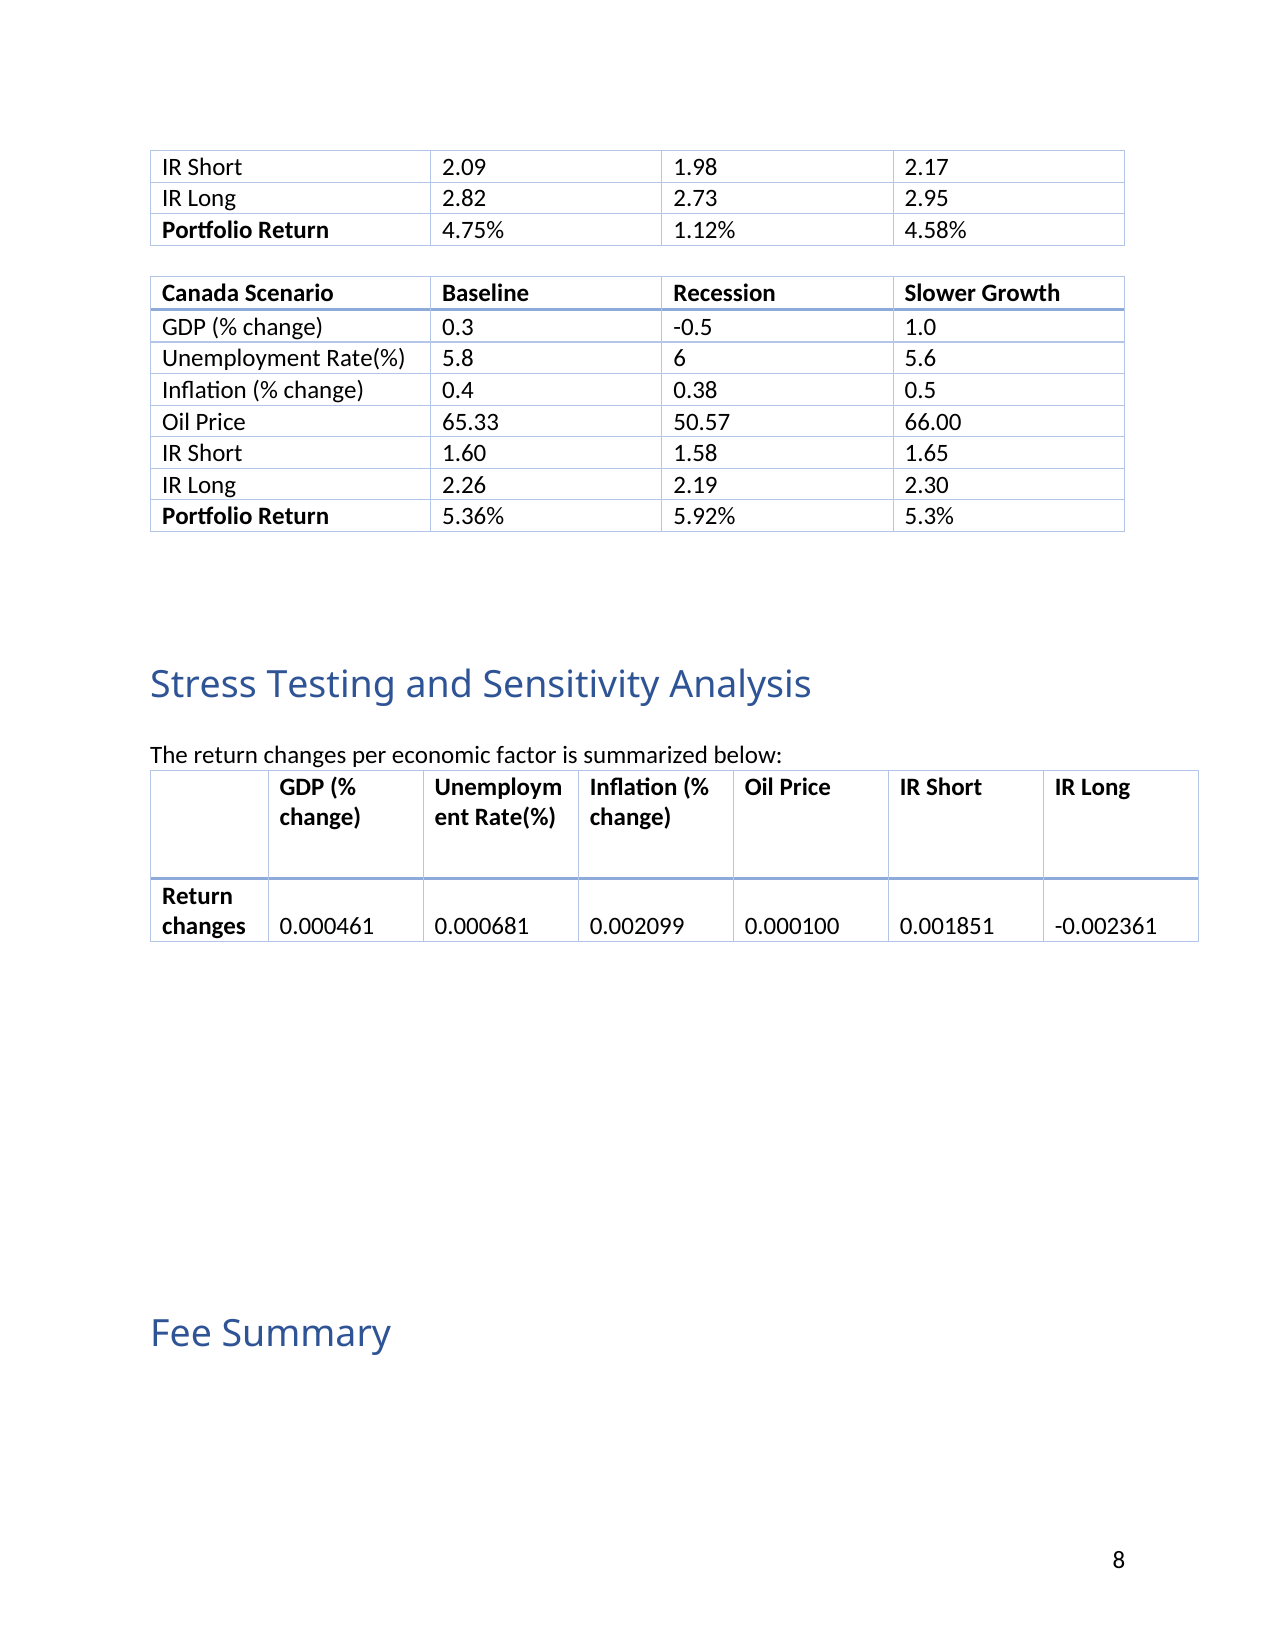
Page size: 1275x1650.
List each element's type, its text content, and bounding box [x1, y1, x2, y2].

table_header IR Long [1044, 771, 1198, 877]
table_cell Return changes [151, 880, 268, 941]
table_cell 2.73 [662, 183, 893, 213]
table_cell Inflation (% change) [151, 374, 430, 404]
table_cell 2.17 [894, 151, 1124, 182]
table_cell 5.6 [894, 343, 1124, 373]
table_cell Portfolio Return [151, 214, 430, 245]
table_cell -0.002361 [1044, 880, 1198, 941]
table_cell 0.4 [431, 374, 661, 404]
table_cell 65.33 [431, 406, 661, 436]
table_cell 0.002099 [579, 880, 733, 941]
table_header IR Short [889, 771, 1043, 877]
table_cell 1.0 [894, 311, 1124, 341]
table_cell 2.09 [431, 151, 661, 182]
table_cell IR Short [151, 437, 430, 468]
table_cell Portfolio Return [151, 500, 430, 531]
table_header Oil Price [734, 771, 888, 877]
table_cell 50.57 [662, 406, 893, 436]
text The return changes per economic factor is summarized below: [150, 739, 1125, 770]
table_cell Unemployment Rate(%) [151, 343, 430, 373]
table_cell 0.3 [431, 311, 661, 341]
table_header Canada Scenario [151, 277, 430, 308]
table_cell 1.65 [894, 437, 1124, 468]
table_cell 2.30 [894, 469, 1124, 499]
table_cell GDP (% change) [151, 311, 430, 341]
table_header Unemployment Rate(%) [424, 771, 578, 877]
table_cell 5.8 [431, 343, 661, 373]
table_header Inflation (% change) [579, 771, 733, 877]
table_header Slower Growth [894, 277, 1124, 308]
table_cell 0.001851 [889, 880, 1043, 941]
table_cell IR Long [151, 469, 430, 499]
table_cell 2.95 [894, 183, 1124, 213]
table_cell 4.58% [894, 214, 1124, 245]
table_cell 66.00 [894, 406, 1124, 436]
table_header Recession [662, 277, 893, 308]
table_cell 5.92% [662, 500, 893, 531]
table_cell 1.98 [662, 151, 893, 182]
table_cell 2.19 [662, 469, 893, 499]
table_cell IR Short [151, 151, 430, 182]
table_cell 1.58 [662, 437, 893, 468]
table_cell 0.000100 [734, 880, 888, 941]
table_cell Oil Price [151, 406, 430, 436]
table_cell 2.82 [431, 183, 661, 213]
table_cell 4.75% [431, 214, 661, 245]
table_cell 1.12% [662, 214, 893, 245]
table_cell 5.36% [431, 500, 661, 531]
table_cell 2.26 [431, 469, 661, 499]
table_cell 0.000461 [269, 880, 423, 941]
table_header GDP (% change) [269, 771, 423, 877]
table_header [151, 771, 268, 877]
table_cell IR Long [151, 183, 430, 213]
table_cell 0.38 [662, 374, 893, 404]
subtitle Stress Testing and Sensitivity Analysis [150, 658, 1125, 709]
table_cell 5.3% [894, 500, 1124, 531]
table_cell 6 [662, 343, 893, 373]
table_cell 1.60 [431, 437, 661, 468]
table_cell 0.5 [894, 374, 1124, 404]
table_header Baseline [431, 277, 661, 308]
table_cell 0.000681 [424, 880, 578, 941]
subtitle Fee Summary [150, 1306, 1125, 1357]
table_cell -0.5 [662, 311, 893, 341]
